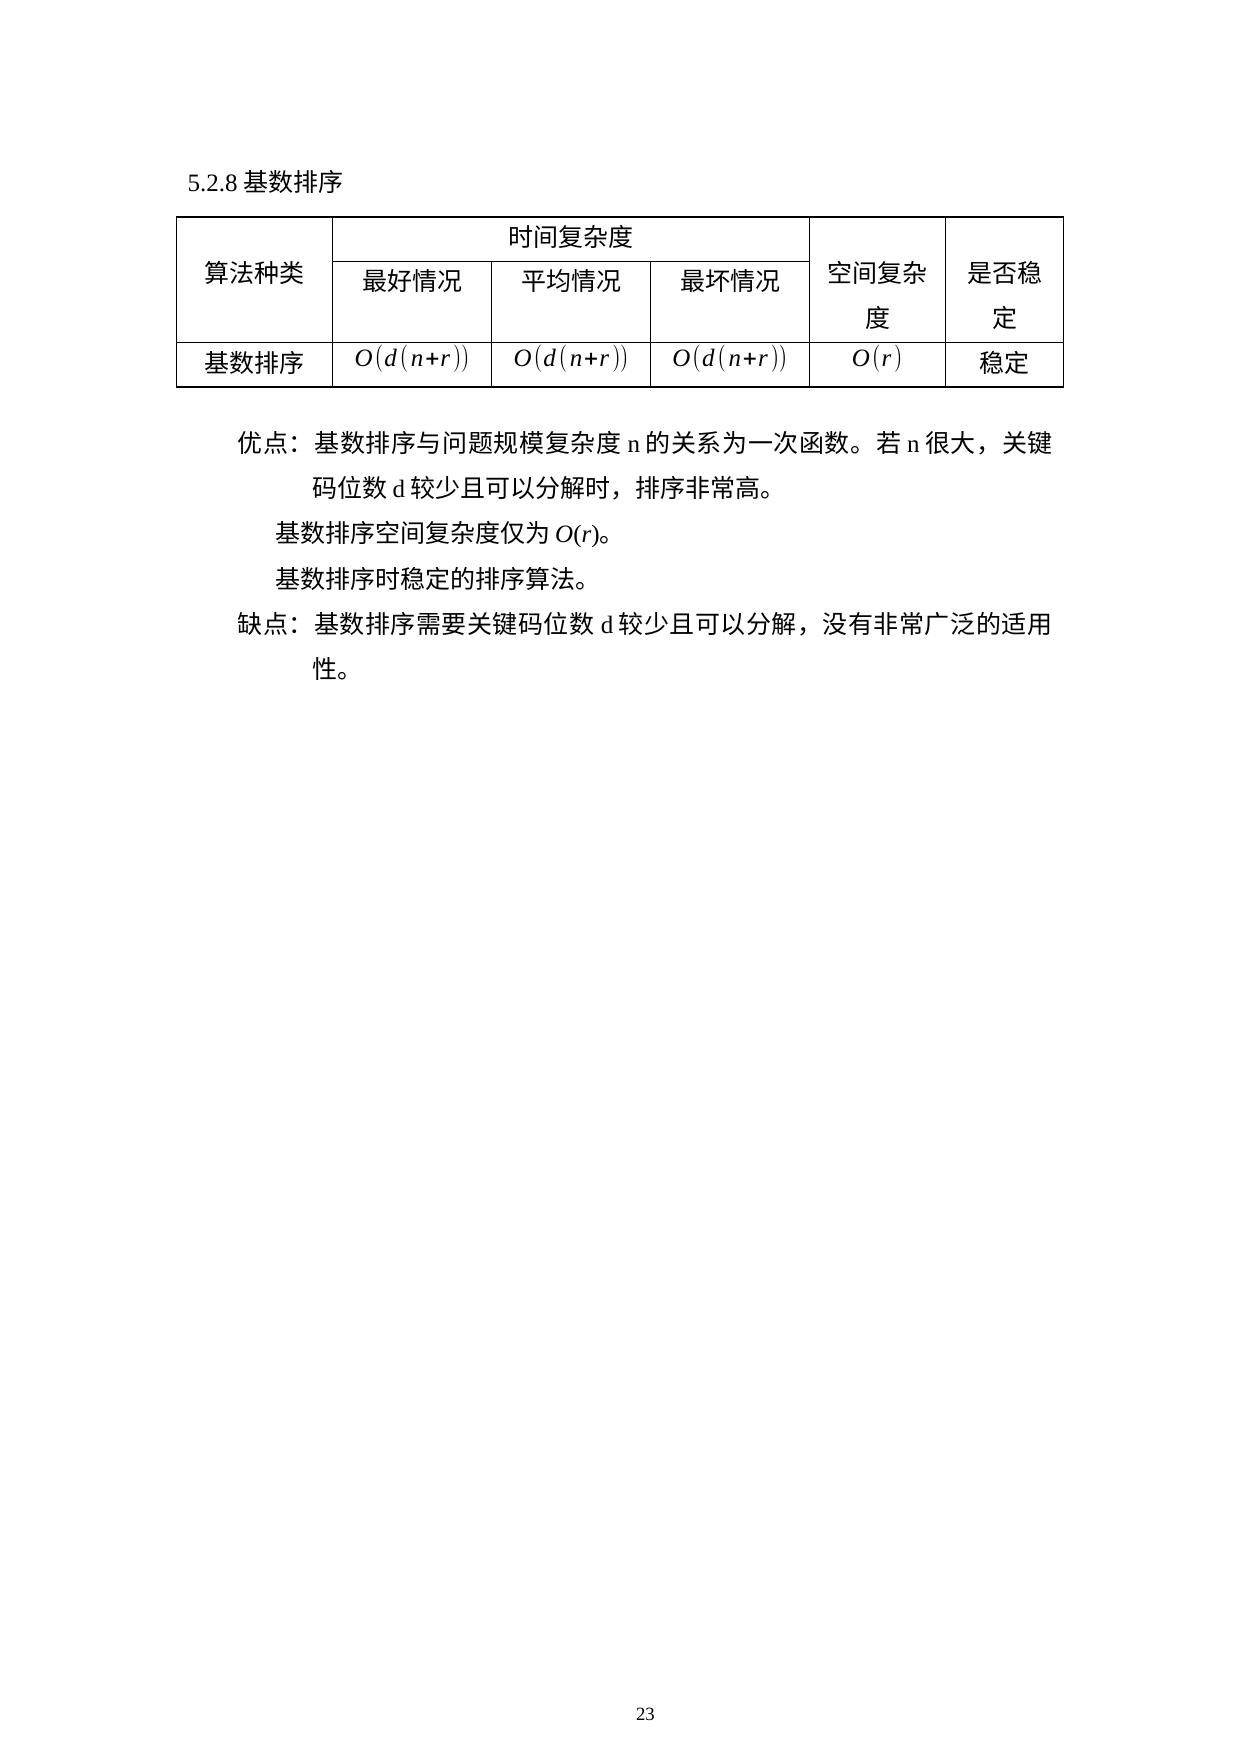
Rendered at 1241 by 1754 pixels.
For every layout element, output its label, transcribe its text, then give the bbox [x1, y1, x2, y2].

text 缺点：基数排序需要关键码位数d较少且可以分解，没有非常广泛的适用性。 [237, 604, 1053, 686]
table_cell [333, 343, 491, 386]
table_header 算法种类 [177, 218, 332, 342]
text 优点：基数排序与问题规模复杂度n的关系为一次函数。若n很大，关键码位数d较少且可以分解时，排序非常高。 [237, 423, 1053, 505]
text 基数排序空间复杂度仅为O(r)。 [237, 514, 1053, 550]
table_header 是否稳定 [946, 218, 1063, 342]
text 基数排序时稳定的排序算法。 [237, 559, 1053, 596]
subtitle 5.2.8 基数排序 [187, 162, 1053, 198]
table_cell 基数排序 [177, 343, 332, 386]
table_cell 最坏情况 [651, 262, 809, 342]
table_cell 平均情况 [492, 262, 650, 342]
table_cell [651, 343, 809, 386]
table_header 空间复杂度 [810, 218, 945, 342]
table_header 时间复杂度 [333, 218, 809, 261]
table_cell [492, 343, 650, 386]
table_cell 最好情况 [333, 262, 491, 342]
table_cell [810, 343, 945, 386]
table_cell 稳定 [946, 343, 1063, 386]
